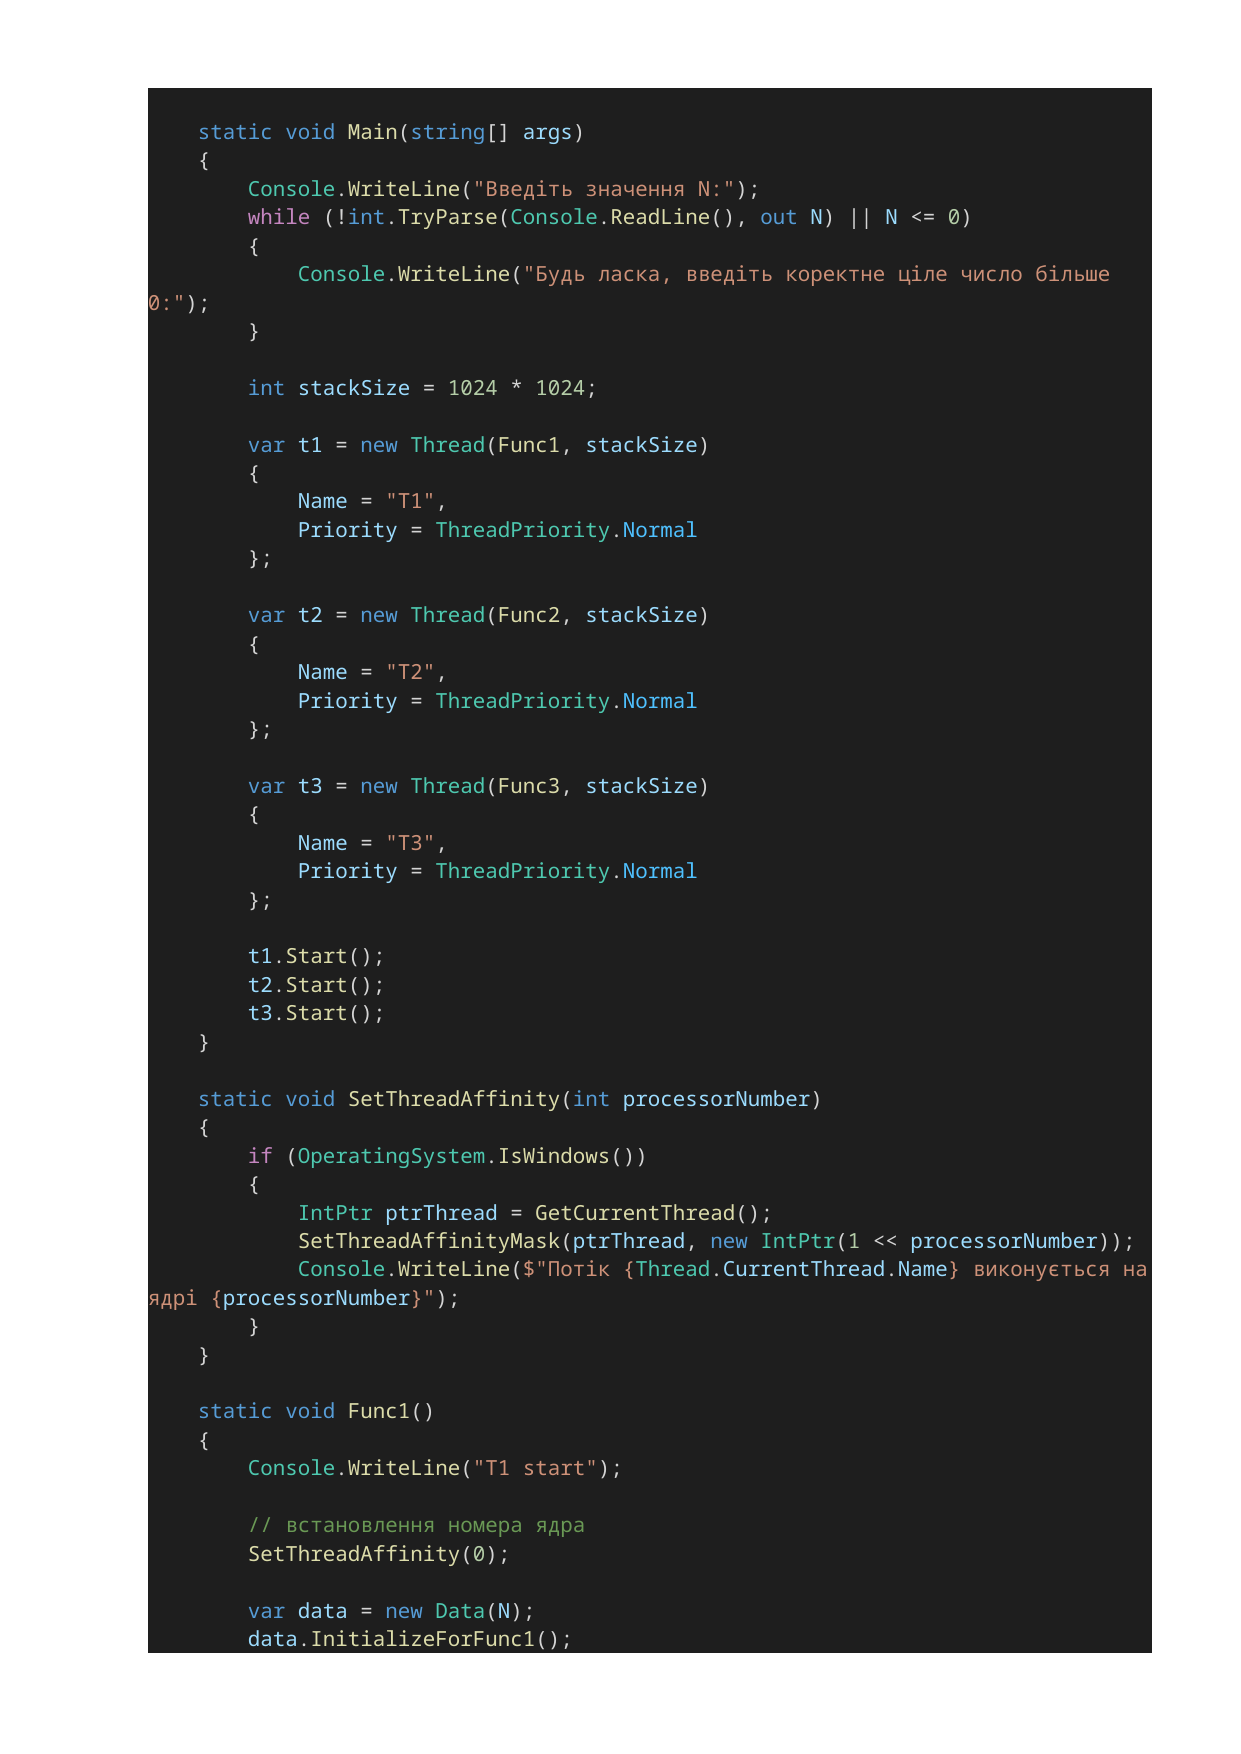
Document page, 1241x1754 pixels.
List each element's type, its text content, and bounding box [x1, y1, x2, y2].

text Priority = ThreadPriority.Normal [148, 515, 1152, 543]
text Name = "T1", [148, 487, 1152, 515]
text static void Main(string[] args) [148, 117, 1152, 145]
text var data = new Data(N); [148, 1596, 1152, 1624]
text while (!int.TryParse(Console.ReadLine(), out N) || N <= 0) [148, 202, 1152, 231]
text { [148, 145, 1152, 174]
text data.InitializeForFunc1(); [148, 1624, 1152, 1653]
text IntPtr ptrThread = GetCurrentThread(); [148, 1198, 1152, 1226]
text Name = "T2", [148, 657, 1152, 686]
text Priority = ThreadPriority.Normal [148, 856, 1152, 885]
text Console.WriteLine("Будь ласка, введіть коректне ціле число більше 0:"); [148, 259, 1152, 316]
text static void SetThreadAffinity(int processorNumber) [148, 1084, 1152, 1112]
text SetThreadAffinity(0); [148, 1539, 1152, 1567]
text { [148, 231, 1152, 259]
text }; [148, 714, 1152, 743]
text int stackSize = 1024 * 1024; [148, 373, 1152, 401]
text if (OperatingSystem.IsWindows()) [148, 1141, 1152, 1169]
text var t1 = new Thread(Func1, stackSize) [148, 430, 1152, 458]
text var t2 = new Thread(Func2, stackSize) [148, 600, 1152, 629]
text { [148, 1169, 1152, 1198]
text }; [148, 885, 1152, 913]
text // встановлення номера ядра [148, 1510, 1152, 1539]
text } [148, 1027, 1152, 1055]
text } [148, 316, 1152, 344]
text { [148, 629, 1152, 657]
text t2.Start(); [148, 970, 1152, 998]
text { [148, 1425, 1152, 1453]
text t3.Start(); [148, 998, 1152, 1027]
text }; [148, 543, 1152, 572]
text } [148, 1311, 1152, 1340]
text static void Func1() [148, 1397, 1152, 1425]
text { [148, 458, 1152, 487]
text SetThreadAffinityMask(ptrThread, new IntPtr(1 << processorNumber)); [148, 1226, 1152, 1254]
text Priority = ThreadPriority.Normal [148, 686, 1152, 714]
text { [148, 799, 1152, 828]
text { [148, 1112, 1152, 1141]
text t1.Start(); [148, 942, 1152, 970]
text Console.WriteLine("T1 start"); [148, 1453, 1152, 1482]
text Console.WriteLine("Введіть значення N:"); [148, 174, 1152, 202]
text Console.WriteLine($"Потік {Thread.CurrentThread.Name} виконується на ядрі {processorNumber}"); [148, 1254, 1152, 1311]
text } [148, 1340, 1152, 1368]
text var t3 = new Thread(Func3, stackSize) [148, 771, 1152, 799]
text Name = "T3", [148, 828, 1152, 856]
